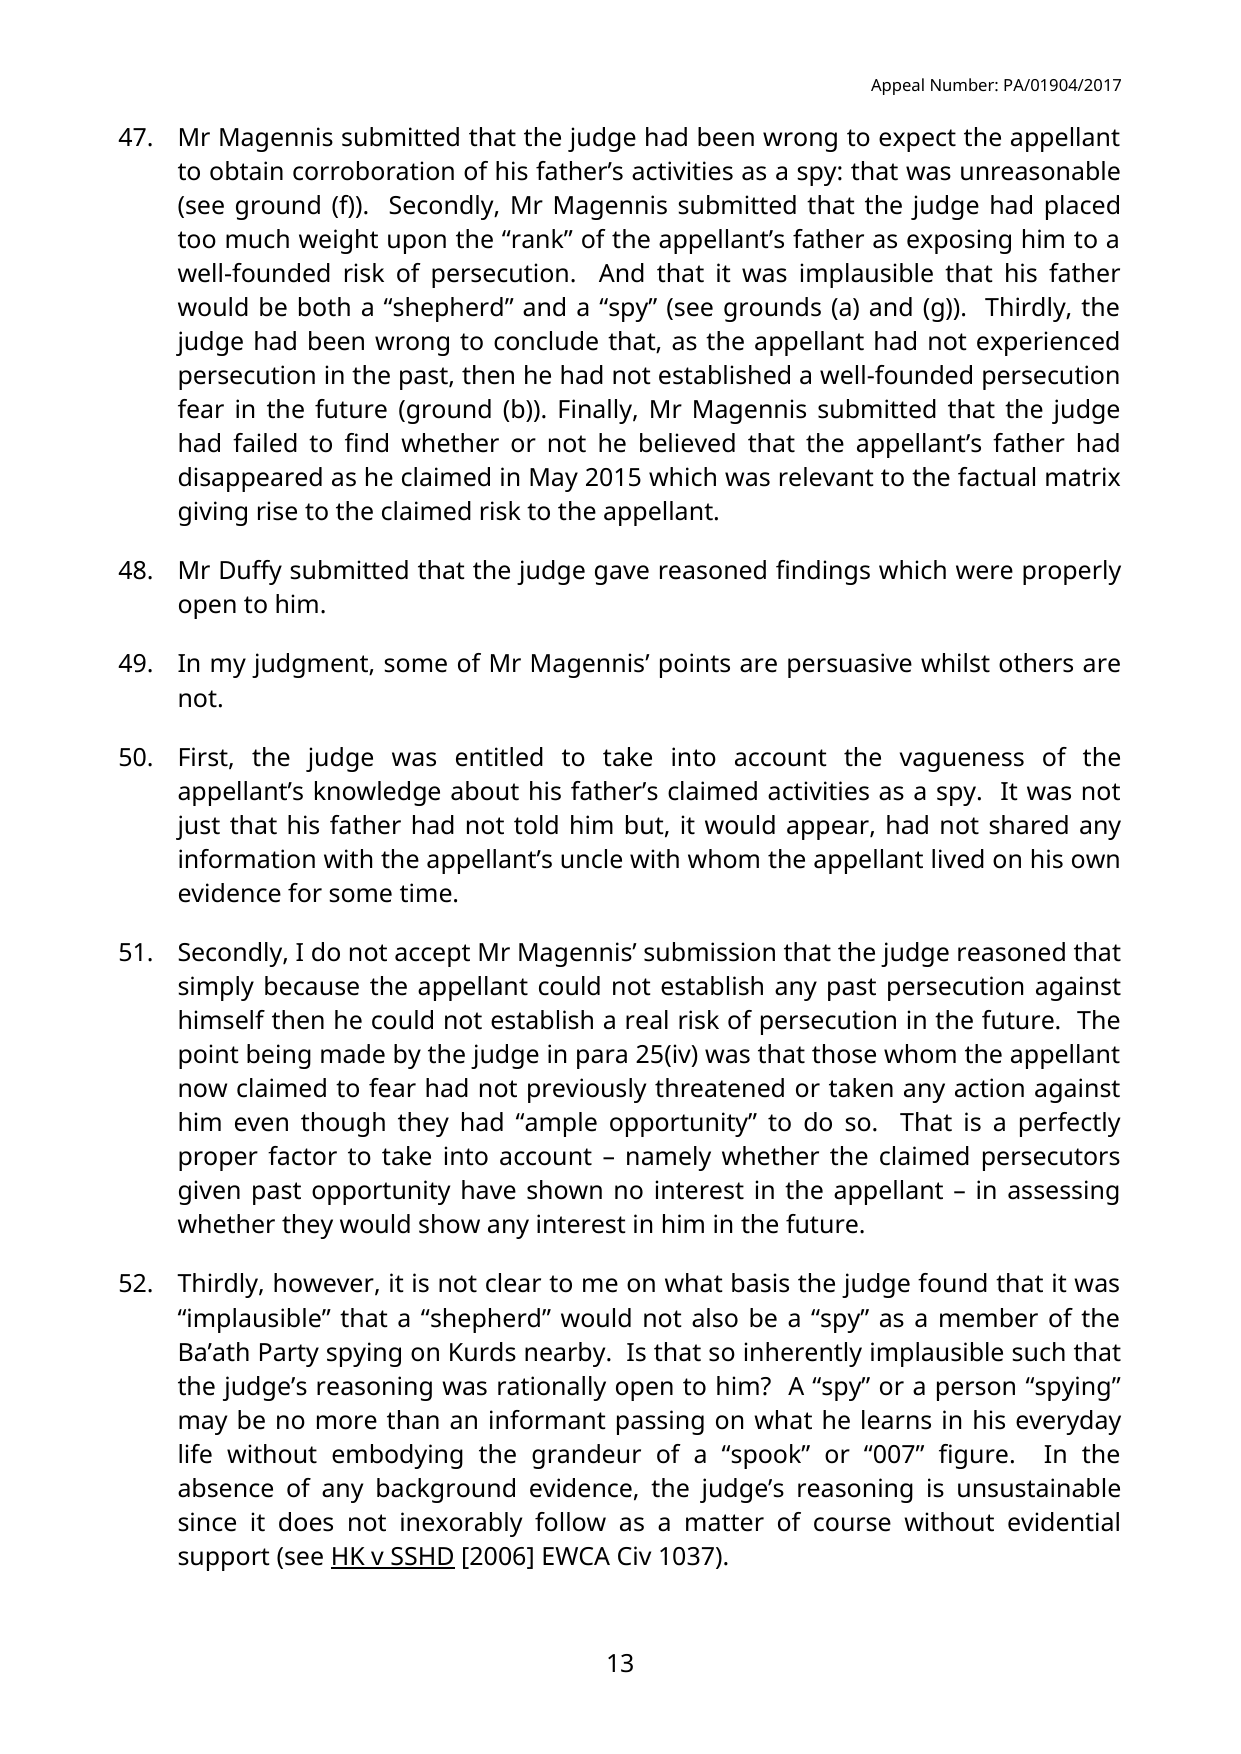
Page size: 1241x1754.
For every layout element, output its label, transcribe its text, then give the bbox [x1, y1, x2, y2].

list Mr Duffy submitted that the judge gave reasoned findings which were properly open to him. [118, 553, 1122, 621]
list Mr Magennis submitted that the judge had been wrong to expect the appellant to obtain corroboration of his father’s activities as a spy: that was unreasonable (see ground (f)). Secondly, Mr Magennis submitted that the judge had placed too much weight upon the “rank” of the appellant’s father as exposing him to a well-founded risk of persecution. And that it was implausible that his father would be both a “shepherd” and a “spy” (see grounds (a) and (g)). Thirdly, the judge had been wrong to conclude that, as the appellant had not experienced persecution in the past, then he had not established a well-founded persecution fear in the future (ground (b)). Finally, Mr Magennis submitted that the judge had failed to find whether or not he believed that the appellant’s father had disappeared as he claimed in May 2015 which was relevant to the factual matrix giving rise to the claimed risk to the appellant. [118, 119, 1122, 528]
list First, the judge was entitled to take into account the vagueness of the appellant’s knowledge about his father’s claimed activities as a spy. It was not just that his father had not told him but, it would appear, had not shared any information with the appellant’s uncle with whom the appellant lived on his own evidence for some time. [118, 739, 1122, 909]
list In my judgment, some of Mr Magennis’ points are persuasive whilst others are not. [118, 646, 1122, 714]
list Thirdly, however, it is not clear to me on what basis the judge found that it was “implausible” that a “shepherd” would not also be a “spy” as a member of the Ba’ath Party spying on Kurds nearby. Is that so inherently implausible such that the judge’s reasoning was rationally open to him? A “spy” or a person “spying” may be no more than an informant passing on what he learns in his everyday life without embodying the grandeur of a “spook” or “007” figure. In the absence of any background evidence, the judge’s reasoning is unsustainable since it does not inexorably follow as a matter of course without evidential support (see HK v SSHD [2006] EWCA Civ 1037). [118, 1266, 1122, 1573]
list Secondly, I do not accept Mr Magennis’ submission that the judge reasoned that simply because the appellant could not establish any past persecution against himself then he could not establish a real risk of persecution in the future. The point being made by the judge in para 25(iv) was that those whom the appellant now claimed to fear had not previously threatened or taken any action against him even though they had “ample opportunity” to do so. That is a perfectly proper factor to take into account – namely whether the claimed persecutors given past opportunity have shown no interest in the appellant – in assessing whether they would show any interest in him in the future. [118, 934, 1122, 1241]
